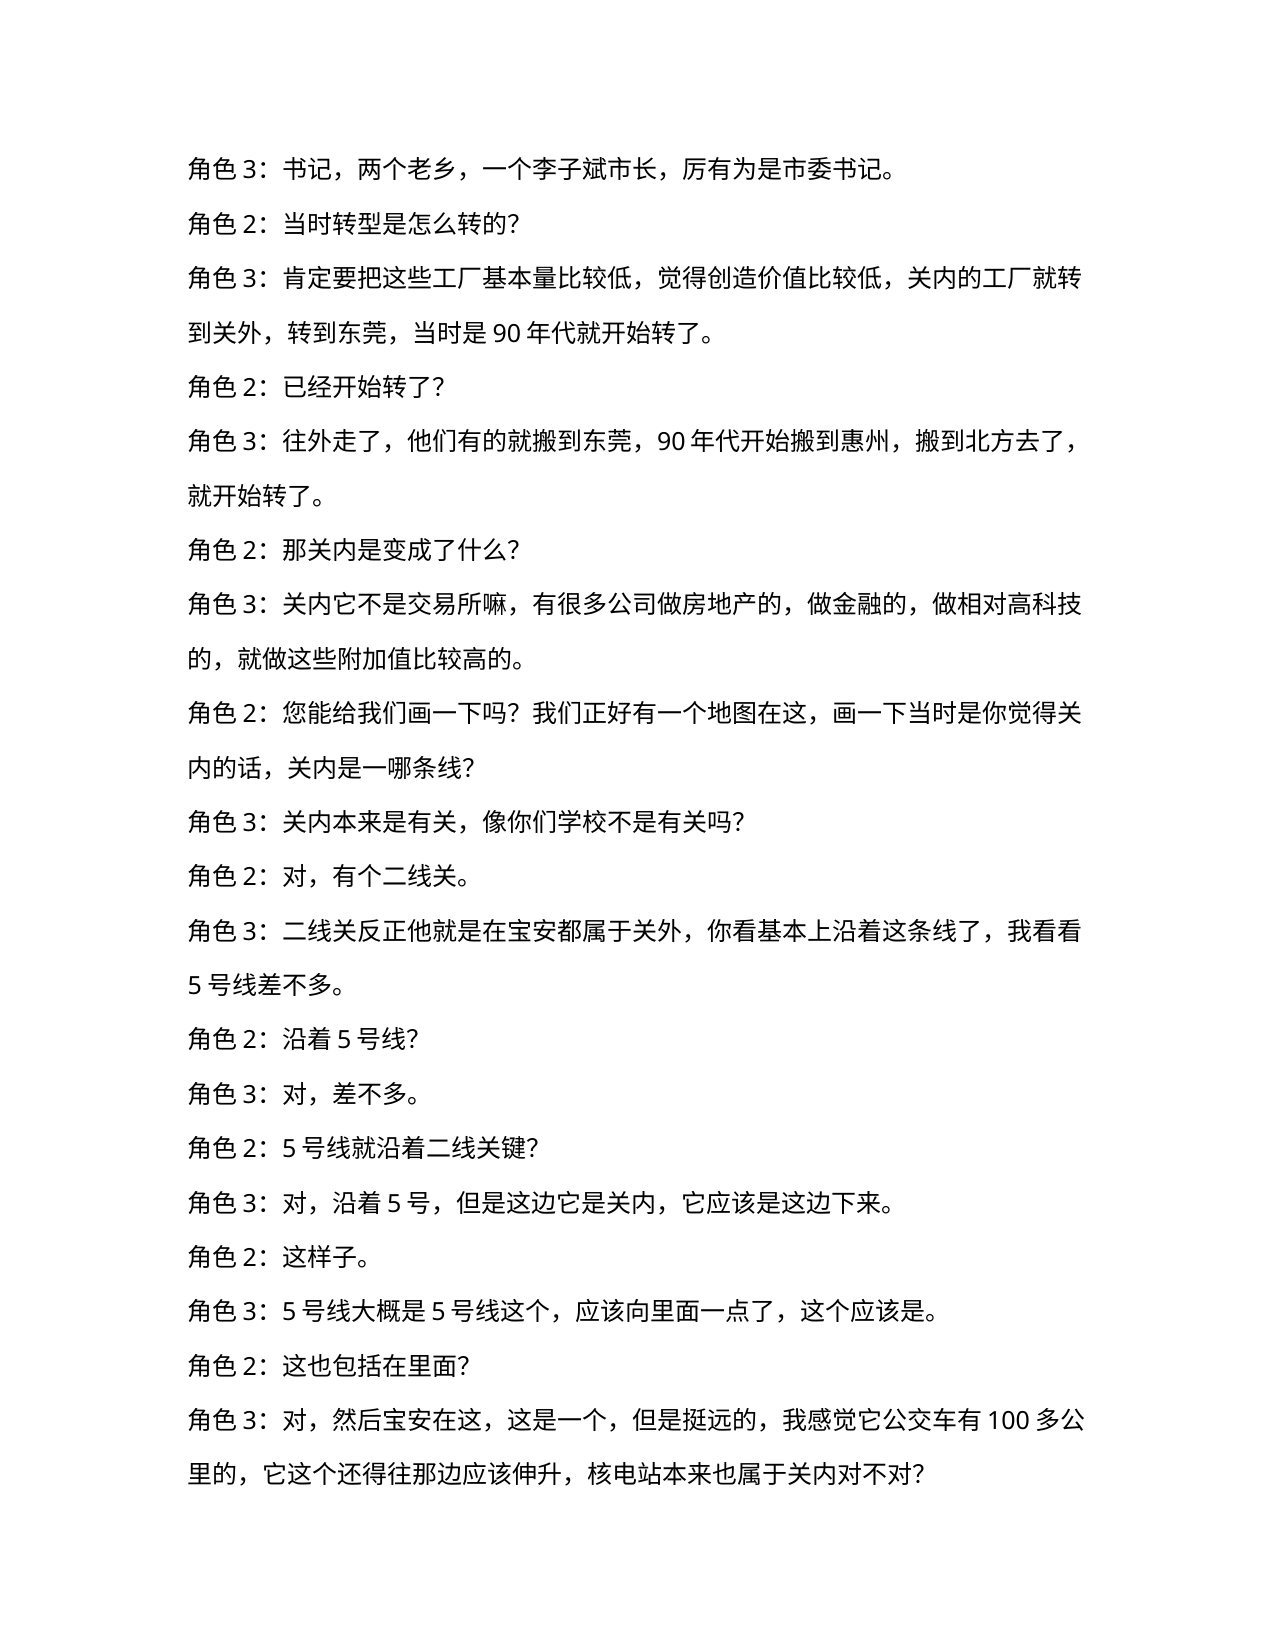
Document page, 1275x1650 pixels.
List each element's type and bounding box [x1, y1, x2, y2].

text [187, 150, 1087, 1491]
